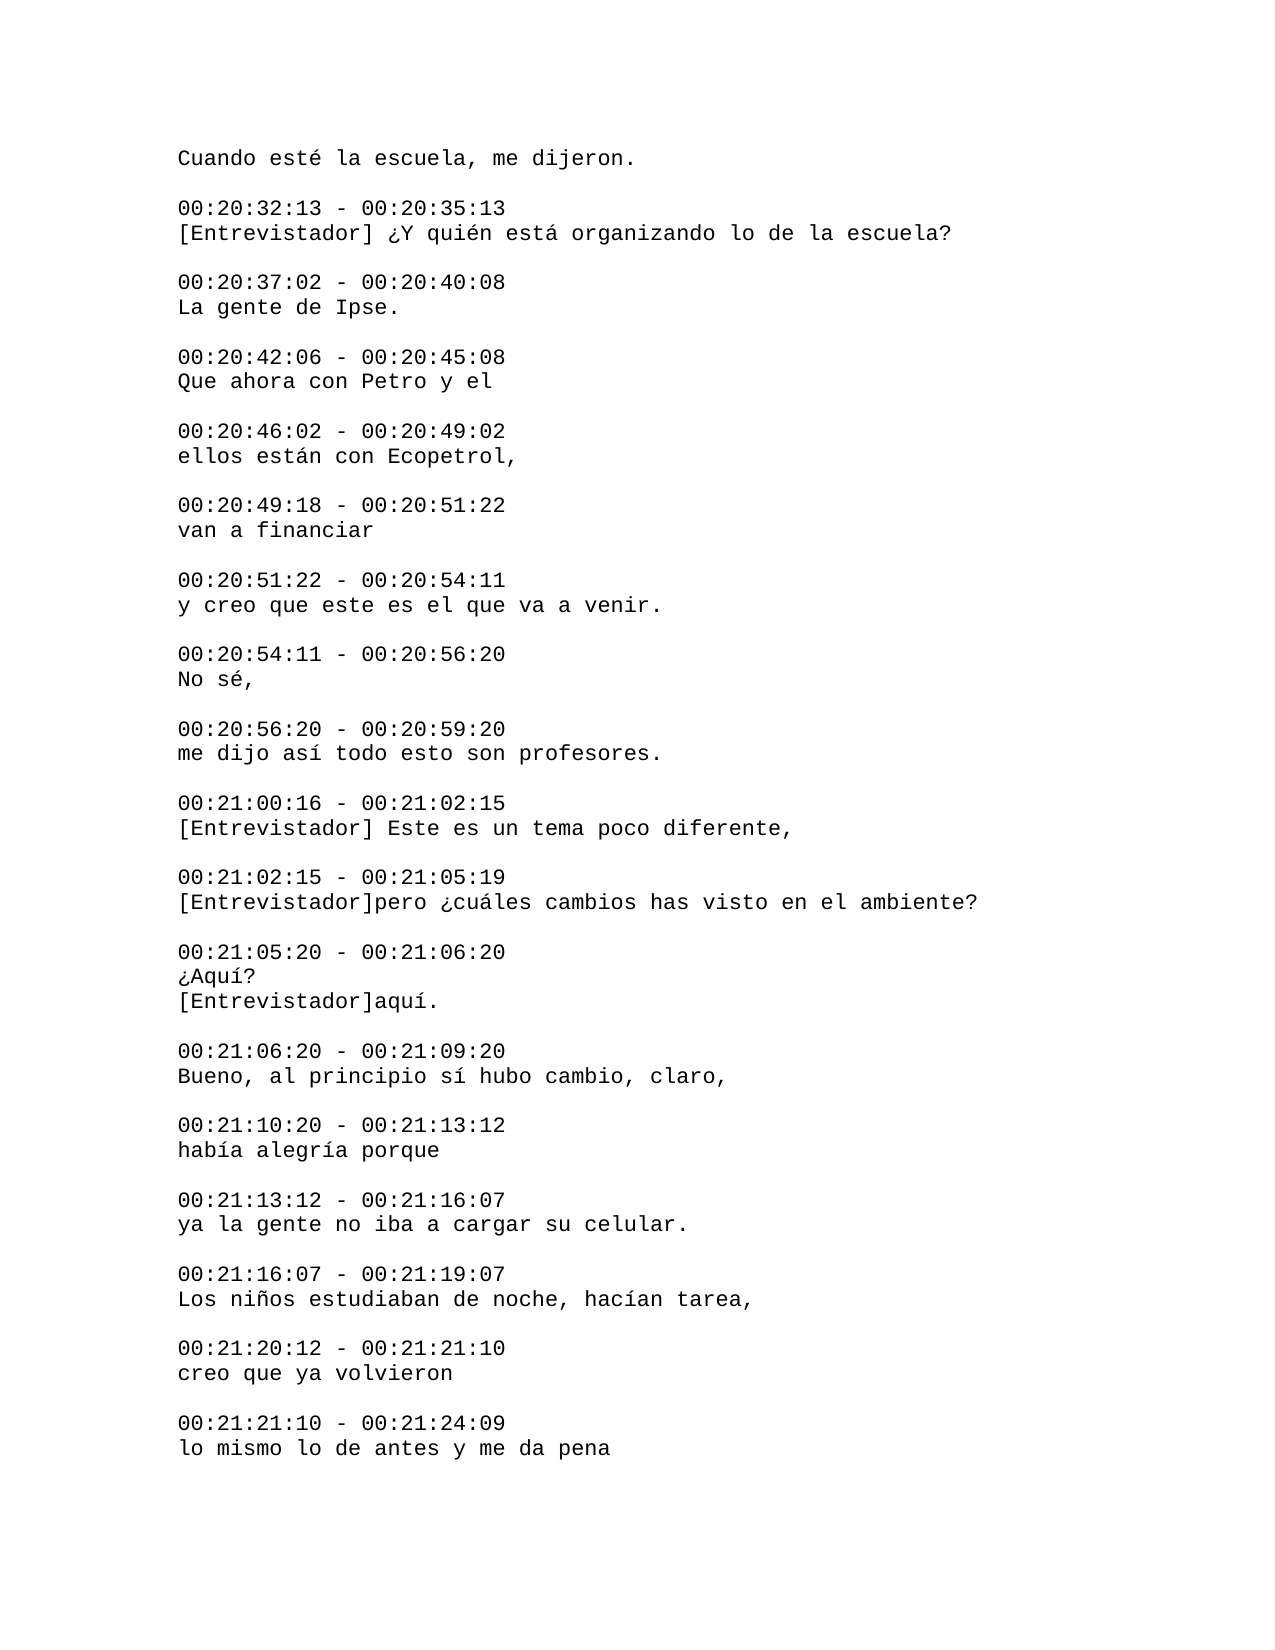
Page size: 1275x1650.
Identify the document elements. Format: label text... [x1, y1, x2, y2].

text 00:21:02:15 - 00:21:05:19 [177, 867, 1098, 891]
text creo que ya volvieron [177, 1362, 1098, 1387]
text 00:21:06:20 - 00:21:09:20 [177, 1040, 1098, 1065]
text 00:21:20:12 - 00:21:21:10 [177, 1338, 1098, 1362]
text [Entrevistador] Este es un tema poco diferente, [177, 817, 1098, 842]
text 00:21:13:12 - 00:21:16:07 [177, 1189, 1098, 1214]
text 00:20:46:02 - 00:20:49:02 [177, 420, 1098, 445]
text 00:20:49:18 - 00:20:51:22 [177, 495, 1098, 519]
text 00:21:10:20 - 00:21:13:12 [177, 1114, 1098, 1139]
text lo mismo lo de antes y me da pena [177, 1437, 1098, 1462]
text Cuando esté la escuela, me dijeron. [177, 148, 1098, 172]
text No sé, [177, 668, 1098, 693]
text [Entrevistador]aquí. [177, 991, 1098, 1015]
text [Entrevistador] ¿Y quién está organizando lo de la escuela? [177, 222, 1098, 247]
text ya la gente no iba a cargar su celular. [177, 1214, 1098, 1238]
text van a financiar [177, 519, 1098, 544]
text 00:20:56:20 - 00:20:59:20 [177, 718, 1098, 743]
text Bueno, al principio sí hubo cambio, claro, [177, 1065, 1098, 1090]
text 00:20:37:02 - 00:20:40:08 [177, 272, 1098, 296]
text Los niños estudiaban de noche, hacían tarea, [177, 1288, 1098, 1313]
text 00:20:42:06 - 00:20:45:08 [177, 346, 1098, 371]
text me dijo así todo esto son profesores. [177, 743, 1098, 767]
text había alegría porque [177, 1139, 1098, 1164]
text ¿Aquí? [177, 966, 1098, 991]
text 00:21:05:20 - 00:21:06:20 [177, 941, 1098, 966]
text 00:20:32:13 - 00:20:35:13 [177, 197, 1098, 222]
text Que ahora con Petro y el [177, 371, 1098, 396]
text 00:21:16:07 - 00:21:19:07 [177, 1263, 1098, 1288]
text 00:21:21:10 - 00:21:24:09 [177, 1412, 1098, 1437]
text y creo que este es el que va a venir. [177, 594, 1098, 619]
text 00:20:54:11 - 00:20:56:20 [177, 643, 1098, 668]
text [Entrevistador]pero ¿cuáles cambios has visto en el ambiente? [177, 891, 1098, 916]
text 00:20:51:22 - 00:20:54:11 [177, 569, 1098, 594]
text ellos están con Ecopetrol, [177, 445, 1098, 470]
text 00:21:00:16 - 00:21:02:15 [177, 792, 1098, 817]
text La gente de Ipse. [177, 296, 1098, 321]
